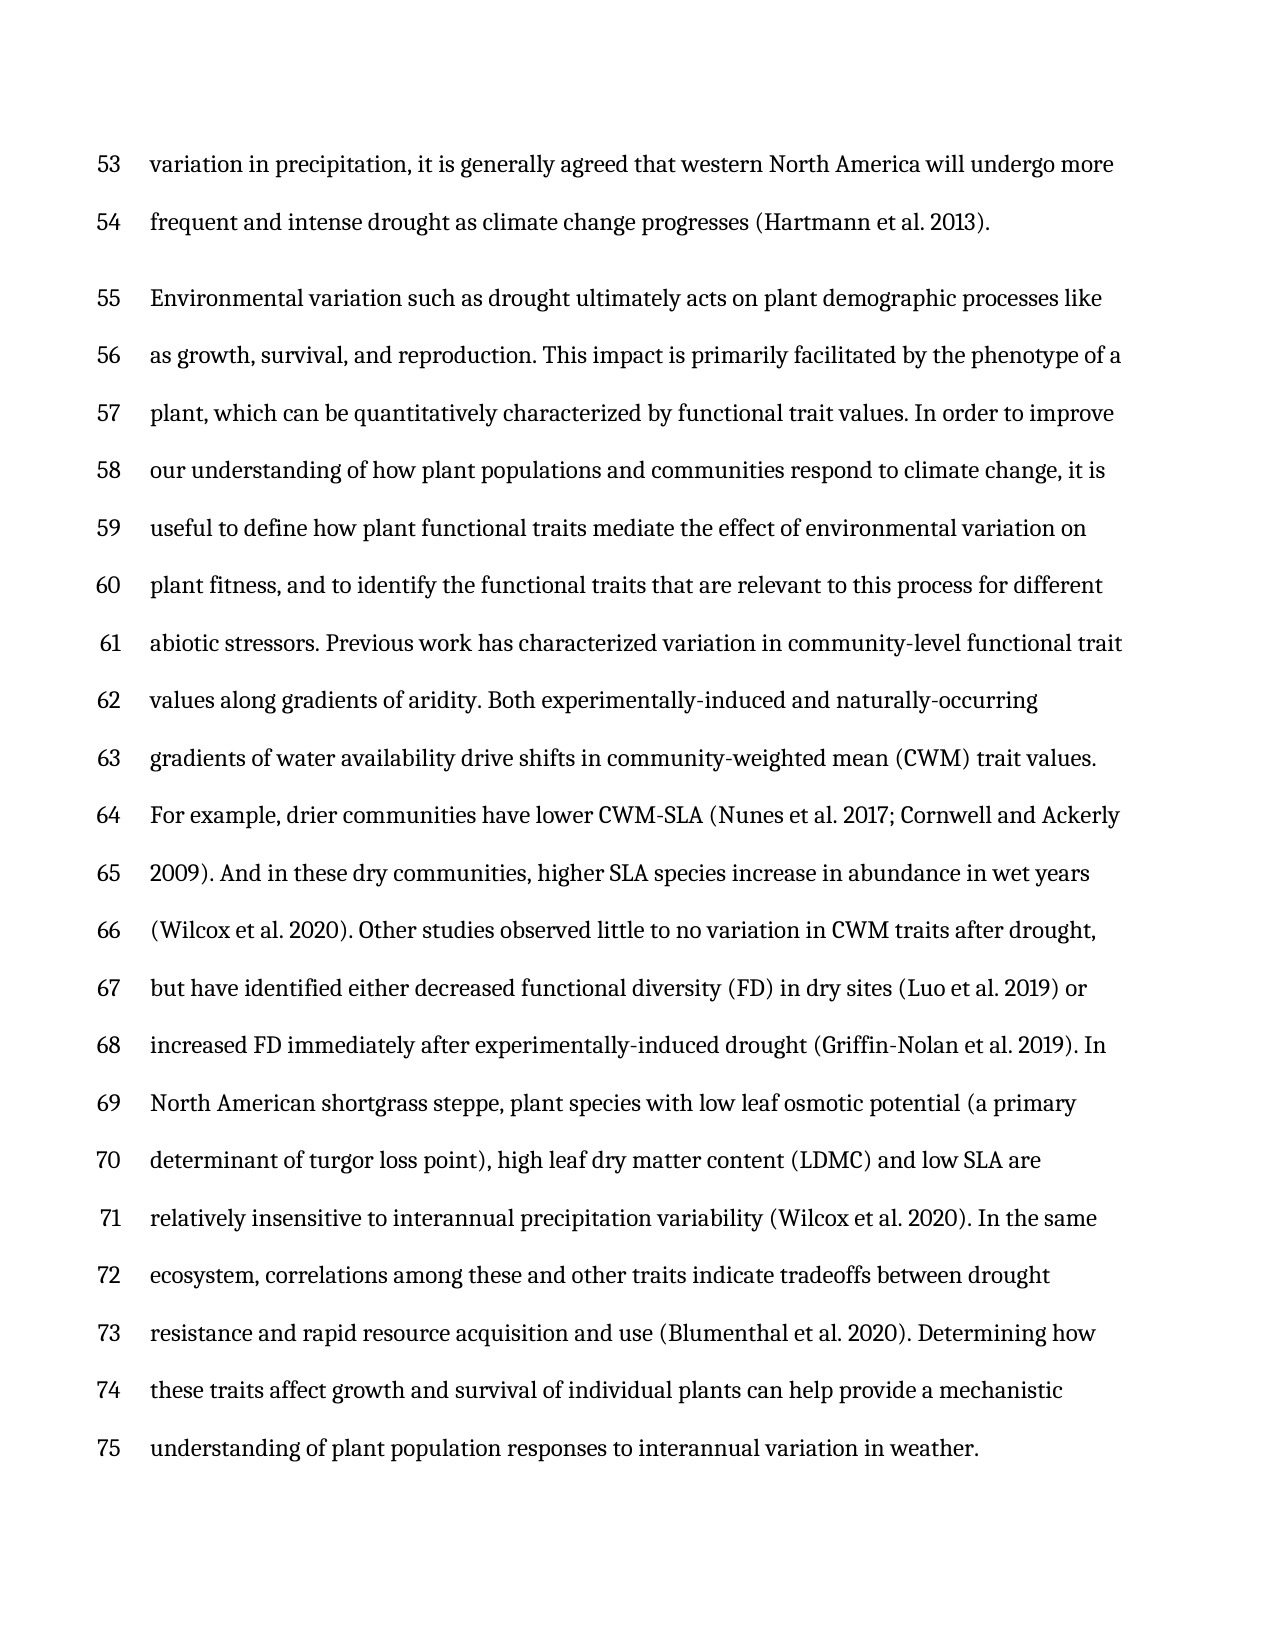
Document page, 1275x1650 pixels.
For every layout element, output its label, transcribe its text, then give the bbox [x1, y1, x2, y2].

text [150, 150, 1125, 236]
text Environmental variation such as drought ultimately acts on plant demographic processes like as growth, survival, and reproduction. This impact is primarily facilitated by the phenotype of a plant, which can be quantitatively characterized by functional trait values. In order to improve our understanding of how plant populations and communities respond to climate change, it is useful to define how plant functional traits mediate the effect of environmental variation on plant fitness, and to identify the functional traits that are relevant to this process for different abiotic stressors. Previous work has characterized variation in community-level functional trait values along gradients of aridity. Both experimentally-induced and naturally-occurring gradients of water availability drive shifts in community-weighted mean (CWM) trait values. For example, drier communities have lower CWM-SLA (Nunes et al. 2017; Cornwell and Ackerly 2009). And in these dry communities, higher SLA species increase in abundance in wet years (Wilcox et al. 2020). Other studies observed little to no variation in CWM traits after drought, but have identified either decreased functional diversity (FD) in dry sites (Luo et al. 2019) or increased FD immediately after experimentally-induced drought (Griffin-Nolan et al. 2019). In North American shortgrass steppe, plant species with low leaf osmotic potential (a primary determinant of turgor loss point), high leaf dry matter content (LDMC) and low SLA are relatively insensitive to interannual precipitation variability (Wilcox et al. 2020). In the same ecosystem, correlations among these and other traits indicate tradeoffs between drought resistance and rapid resource acquisition and use (Blumenthal et al. 2020). Determining how these traits affect growth and survival of individual plants can help provide a mechanistic understanding of plant population responses to interannual variation in weather. [150, 284, 1125, 1462]
